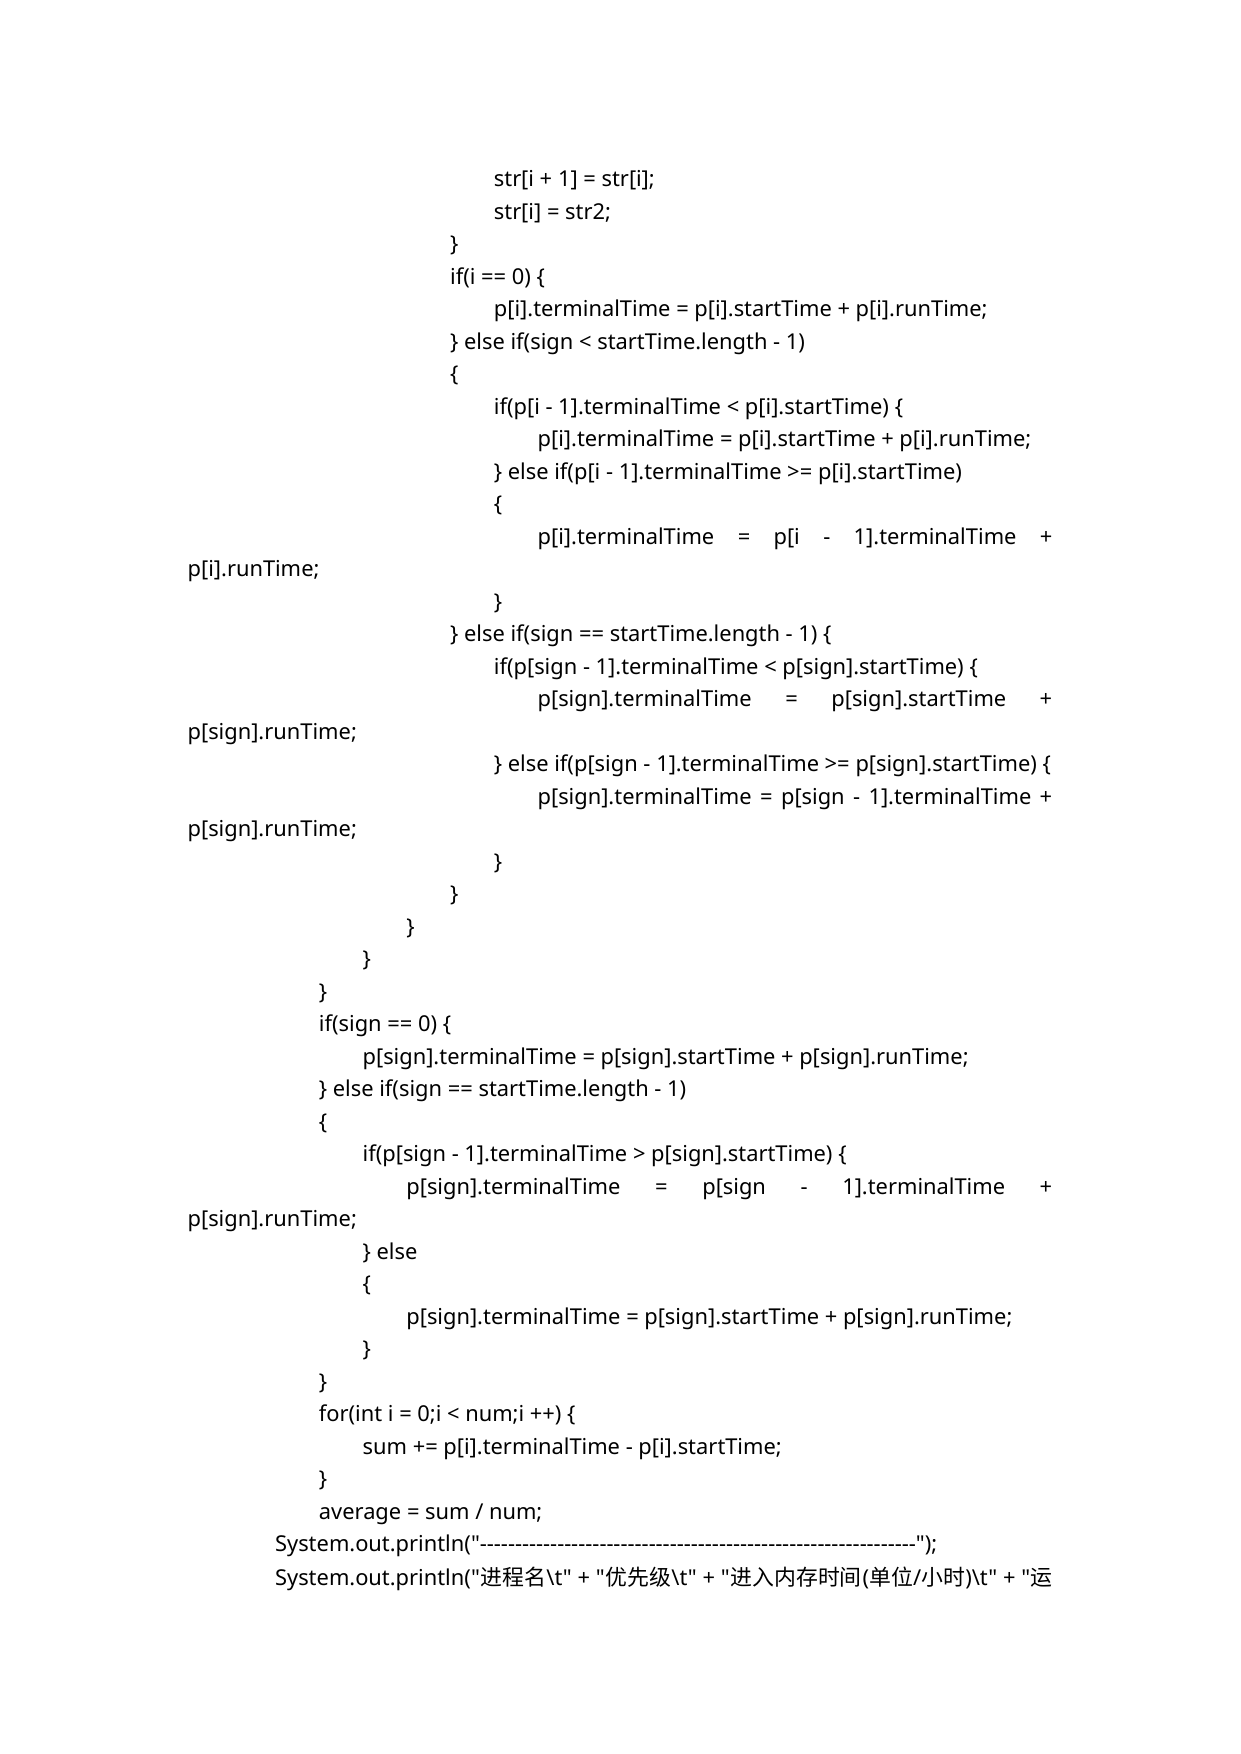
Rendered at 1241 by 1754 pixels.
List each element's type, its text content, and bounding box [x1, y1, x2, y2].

text } else if(sign < startTime.length - 1) [187, 324, 1053, 357]
text { [187, 357, 1053, 389]
text p[sign].terminalTime = p[sign].startTime + p[sign].runTime; [187, 1299, 1053, 1332]
text if(i == 0) { [187, 259, 1053, 292]
text } [187, 227, 1053, 259]
text { [187, 1104, 1053, 1137]
text } else if(sign == startTime.length - 1) { [187, 617, 1053, 649]
text } [187, 584, 1053, 617]
text System.out.println("--------------------------------------------------------------"); [187, 1527, 1053, 1559]
text } else [187, 1234, 1053, 1267]
text if(p[sign - 1].terminalTime < p[sign].startTime) { [187, 649, 1053, 682]
text { [187, 1267, 1053, 1299]
text } else if(p[sign - 1].terminalTime >= p[sign].startTime) { [187, 747, 1053, 779]
text p[sign].terminalTime = p[sign - 1].terminalTime + p[sign].runTime; [187, 779, 1053, 844]
text if(sign == 0) { [187, 1007, 1053, 1039]
text } [187, 877, 1053, 909]
text } [187, 844, 1053, 877]
text } else if(p[i - 1].terminalTime >= p[i].startTime) [187, 454, 1053, 487]
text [187, 1559, 1053, 1592]
text } [187, 942, 1053, 974]
text p[sign].terminalTime = p[sign].startTime + p[sign].runTime; [187, 682, 1053, 747]
text } [187, 909, 1053, 942]
text } [187, 1462, 1053, 1494]
text } [187, 1364, 1053, 1397]
text p[i].terminalTime = p[i].startTime + p[i].runTime; [187, 422, 1053, 454]
text if(p[i - 1].terminalTime < p[i].startTime) { [187, 389, 1053, 422]
text } [187, 974, 1053, 1007]
text str[i + 1] = str[i]; [187, 162, 1053, 194]
text p[sign].terminalTime = p[sign - 1].terminalTime + p[sign].runTime; [187, 1169, 1053, 1234]
text sum += p[i].terminalTime - p[i].startTime; [187, 1429, 1053, 1462]
text str[i] = str2; [187, 194, 1053, 227]
text { [187, 487, 1053, 519]
text for(int i = 0;i < num;i ++) { [187, 1397, 1053, 1429]
text } else if(sign == startTime.length - 1) [187, 1072, 1053, 1104]
text average = sum / num; [187, 1494, 1053, 1527]
text p[i].terminalTime = p[i].startTime + p[i].runTime; [187, 292, 1053, 324]
text if(p[sign - 1].terminalTime > p[sign].startTime) { [187, 1137, 1053, 1169]
text p[sign].terminalTime = p[sign].startTime + p[sign].runTime; [187, 1039, 1053, 1072]
text p[i].terminalTime = p[i - 1].terminalTime + p[i].runTime; [187, 519, 1053, 584]
text } [187, 1332, 1053, 1364]
